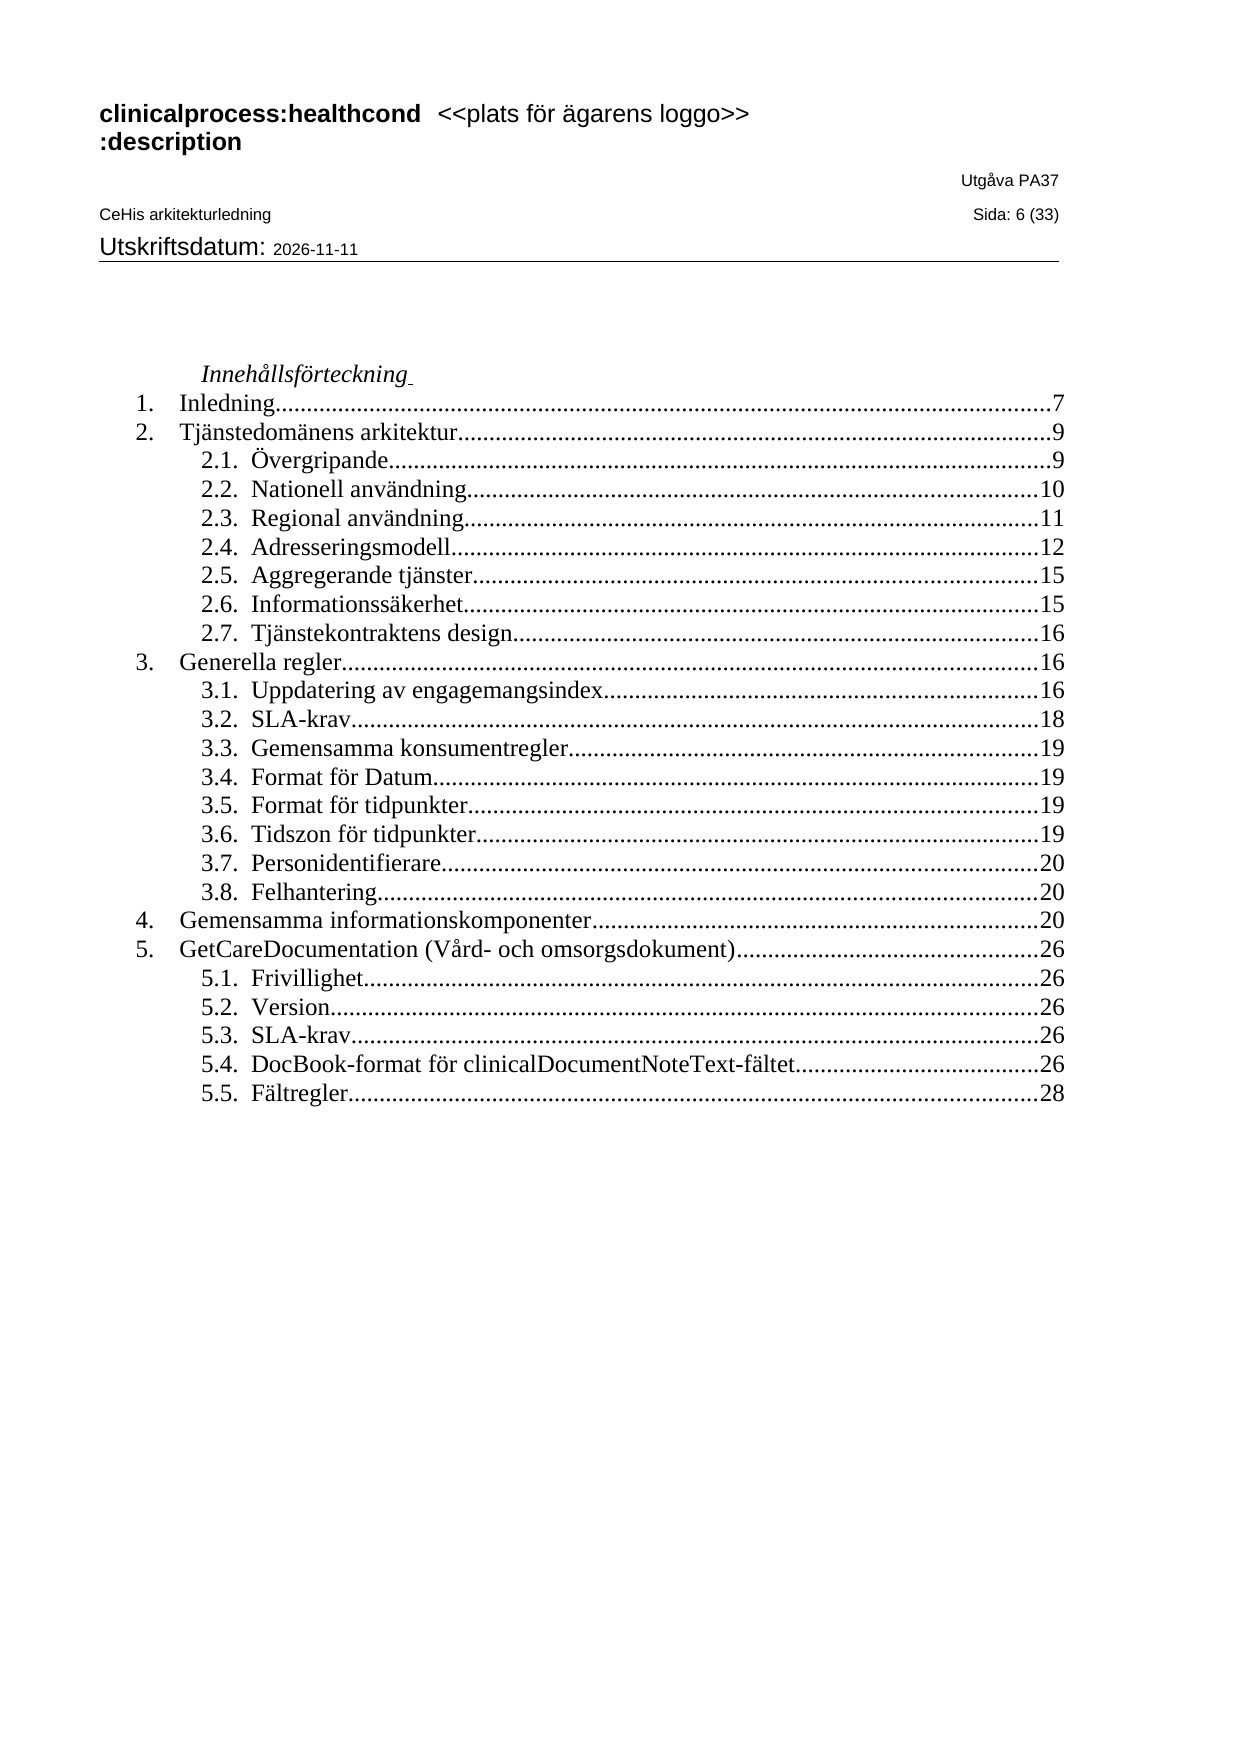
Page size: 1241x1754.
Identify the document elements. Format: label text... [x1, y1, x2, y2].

text 3.4. Format för Datum 19 [201, 762, 1065, 790]
text 4. Gemensamma informationskomponenter 20 [135, 905, 1065, 934]
text 5.5. Fältregler 28 [201, 1078, 1065, 1107]
text 5.1. Frivillighet 26 [201, 963, 1065, 992]
text 2.5. Aggregerande tjänster 15 [201, 560, 1065, 589]
text 5.2. Version 26 [201, 992, 1065, 1020]
text 2.3. Regional användning 11 [201, 503, 1065, 532]
text 3.3. Gemensamma konsumentregler 19 [201, 733, 1065, 762]
text 3.8. Felhantering 20 [201, 877, 1065, 905]
text Innehållsförteckning [201, 359, 1065, 388]
text 2.2. Nationell användning 10 [201, 474, 1065, 503]
text 3.5. Format för tidpunkter 19 [201, 790, 1065, 819]
text 2.7. Tjänstekontraktens design 16 [201, 618, 1065, 647]
text 3. Generella regler 16 [135, 647, 1065, 675]
text 2.1. Övergripande 9 [201, 445, 1065, 474]
text 5. GetCareDocumentation (Vård- och omsorgsdokument) 26 [135, 934, 1065, 963]
text 2. Tjänstedomänens arkitektur 9 [135, 417, 1065, 445]
text 3.2. SLA-krav 18 [201, 704, 1065, 733]
text 3.1. Uppdatering av engagemangsindex 16 [201, 675, 1065, 704]
text 5.3. SLA-krav 26 [201, 1020, 1065, 1049]
text 5.4. DocBook-format för clinicalDocumentNoteText-fältet 26 [201, 1049, 1065, 1078]
text 3.6. Tidszon för tidpunkter 19 [201, 819, 1065, 848]
text 3.7. Personidentifierare 20 [201, 848, 1065, 877]
text 2.4. Adresseringsmodell 12 [201, 532, 1065, 560]
text 1. Inledning 7 [135, 388, 1065, 417]
text 2.6. Informationssäkerhet 15 [201, 589, 1065, 618]
